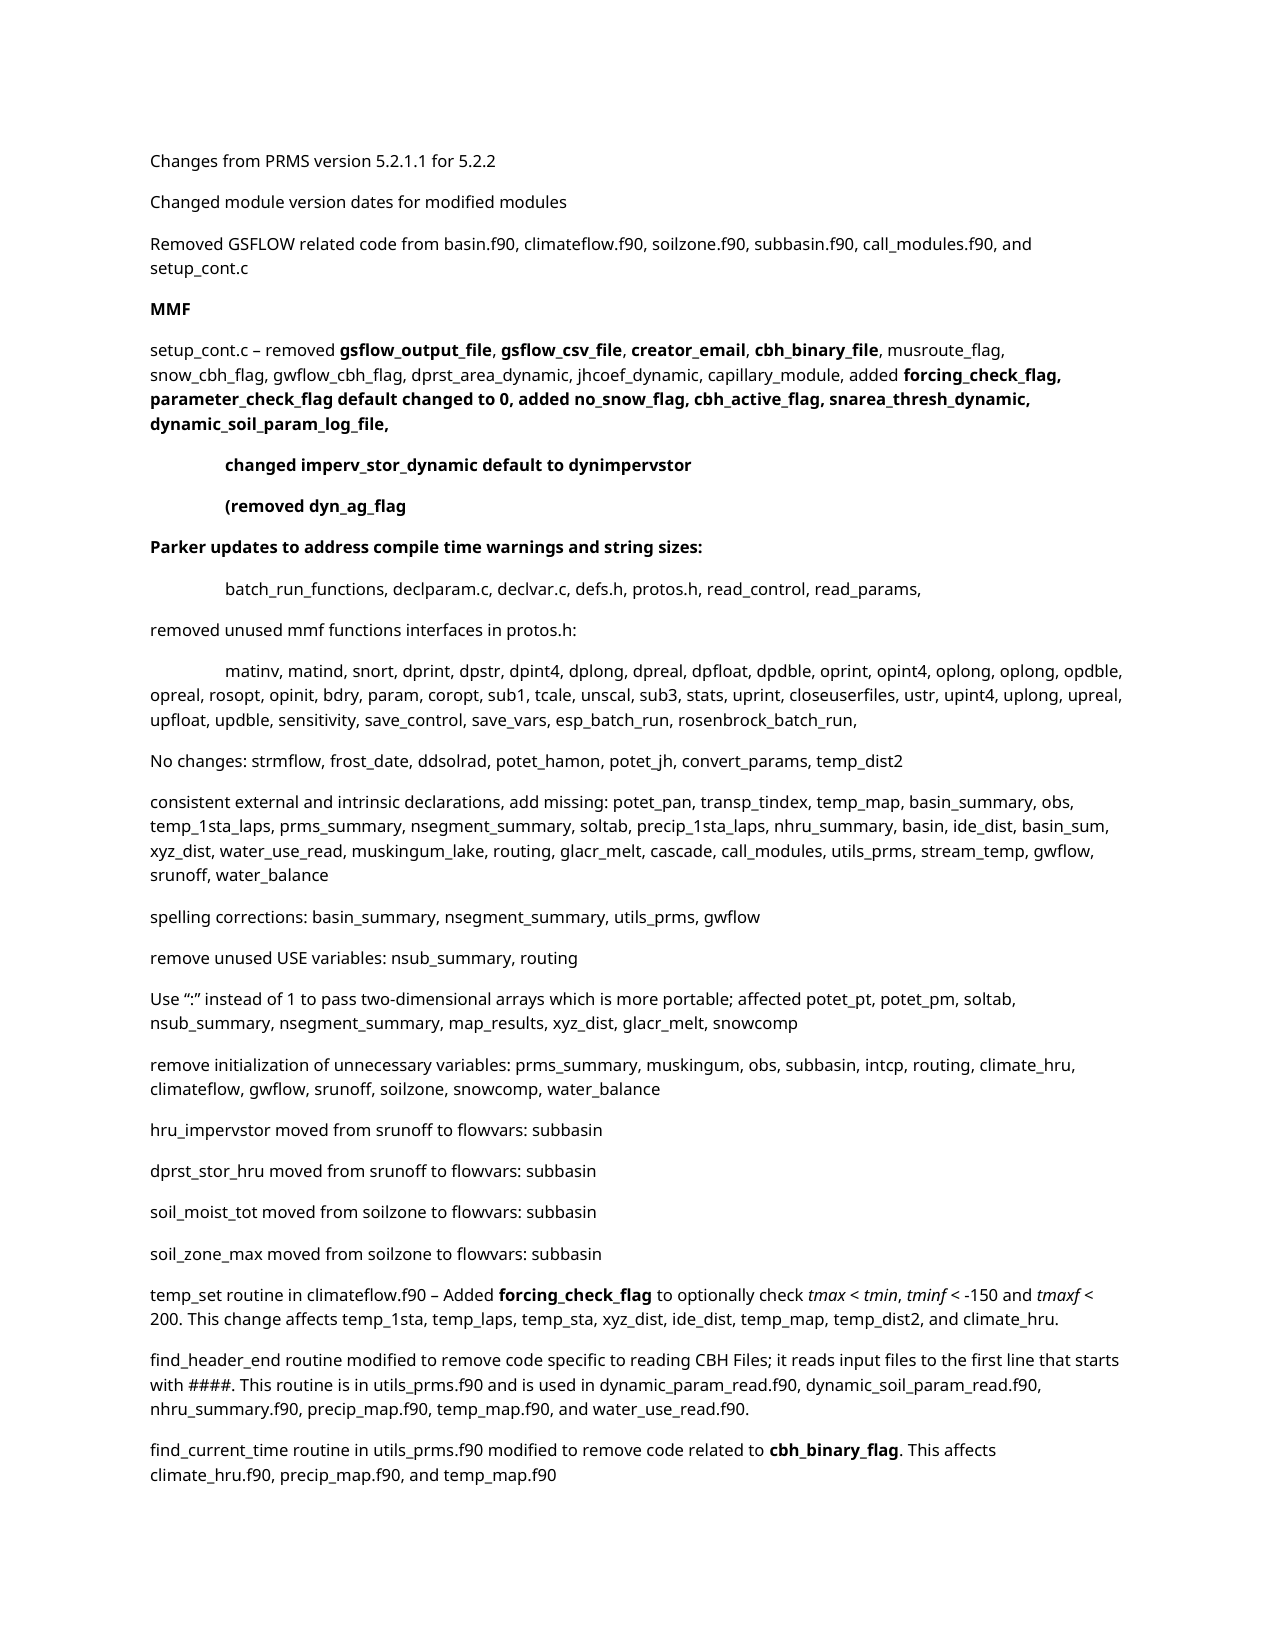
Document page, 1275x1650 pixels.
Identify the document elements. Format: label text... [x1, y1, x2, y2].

text temp_set routine in climateflow.f90 – Added forcing_check_flag to optionally check tmax < tmin, tminf < -150 and tmaxf < 200. This change affects temp_1sta, temp_laps, temp_sta, xyz_dist, ide_dist, temp_map, temp_dist2, and climate_hru. [150, 1283, 1125, 1331]
text soil_zone_max moved from soilzone to flowvars: subbasin [150, 1242, 1125, 1265]
text No changes: strmflow, frost_date, ddsolrad, potet_hamon, potet_jh, convert_params, temp_dist2 [150, 749, 1125, 772]
text find_current_time routine in utils_prms.f90 modified to remove code related to cbh_binary_flag. This affects climate_hru.f90, precip_map.f90, and temp_map.f90 [150, 1439, 1125, 1486]
text soil_moist_tot moved from soilzone to flowvars: subbasin [150, 1201, 1125, 1224]
text changed imperv_stor_dynamic default to dynimpervstor [150, 454, 1125, 476]
text Changed module version dates for modified modules [150, 191, 1125, 214]
text Changes from PRMS version 5.2.1.1 for 5.2.2 [150, 150, 1125, 173]
text remove unused USE variables: nsub_summary, routing [150, 946, 1125, 969]
text MMF [150, 298, 1125, 321]
text Use “:” instead of 1 to pass two-dimensional arrays which is more portable; affected potet_pt, potet_pm, soltab, nsub_summary, nsegment_summary, map_results, xyz_dist, glacr_melt, snowcomp [150, 987, 1125, 1035]
text removed unused mmf functions interfaces in protos.h: [150, 618, 1125, 641]
text find_header_end routine modified to remove code specific to reading CBH Files; it reads input files to the first line that starts with ####. This routine is in utils_prms.f90 and is used in dynamic_param_read.f90, dynamic_soil_param_read.f90, nhru_summary.f90, precip_map.f90, temp_map.f90, and water_use_read.f90. [150, 1349, 1125, 1421]
text remove initialization of unnecessary variables: prms_summary, muskingum, obs, subbasin, intcp, routing, climate_hru, climateflow, gwflow, srunoff, soilzone, snowcomp, water_balance [150, 1053, 1125, 1100]
text batch_run_functions, declparam.c, declvar.c, defs.h, protos.h, read_control, read_params, [150, 577, 1125, 600]
text dprst_stor_hru moved from srunoff to flowvars: subbasin [150, 1160, 1125, 1183]
text (removed dyn_ag_flag [150, 495, 1125, 517]
text hru_impervstor moved from srunoff to flowvars: subbasin [150, 1119, 1125, 1141]
text matinv, matind, snort, dprint, dpstr, dpint4, dplong, dpreal, dpfloat, dpdble, oprint, opint4, oplong, oplong, opdble, opreal, rosopt, opinit, bdry, param, coropt, sub1, tcale, unscal, sub3, stats, uprint, closeuserfiles, ustr, upint4, uplong, upreal, upfloat, updble, sensitivity, save_control, save_vars, esp_batch_run, rosenbrock_batch_run, [150, 659, 1125, 731]
text spelling corrections: basin_summary, nsegment_summary, utils_prms, gwflow [150, 905, 1125, 928]
text Parker updates to address compile time warnings and string sizes: [150, 536, 1125, 559]
text setup_cont.c – removed gsflow_output_file, gsflow_csv_file, creator_email, cbh_binary_file, musroute_flag, snow_cbh_flag, gwflow_cbh_flag, dprst_area_dynamic, jhcoef_dynamic, capillary_module, added forcing_check_flag, parameter_check_flag default changed to 0, added no_snow_flag, cbh_active_flag, snarea_thresh_dynamic, dynamic_soil_param_log_file, [150, 339, 1125, 435]
text consistent external and intrinsic declarations, add missing: potet_pan, transp_tindex, temp_map, basin_summary, obs, temp_1sta_laps, prms_summary, nsegment_summary, soltab, precip_1sta_laps, nhru_summary, basin, ide_dist, basin_sum, xyz_dist, water_use_read, muskingum_lake, routing, glacr_melt, cascade, call_modules, utils_prms, stream_temp, gwflow, srunoff, water_balance [150, 791, 1125, 887]
text Removed GSFLOW related code from basin.f90, climateflow.f90, soilzone.f90, subbasin.f90, call_modules.f90, and setup_cont.c [150, 232, 1125, 279]
